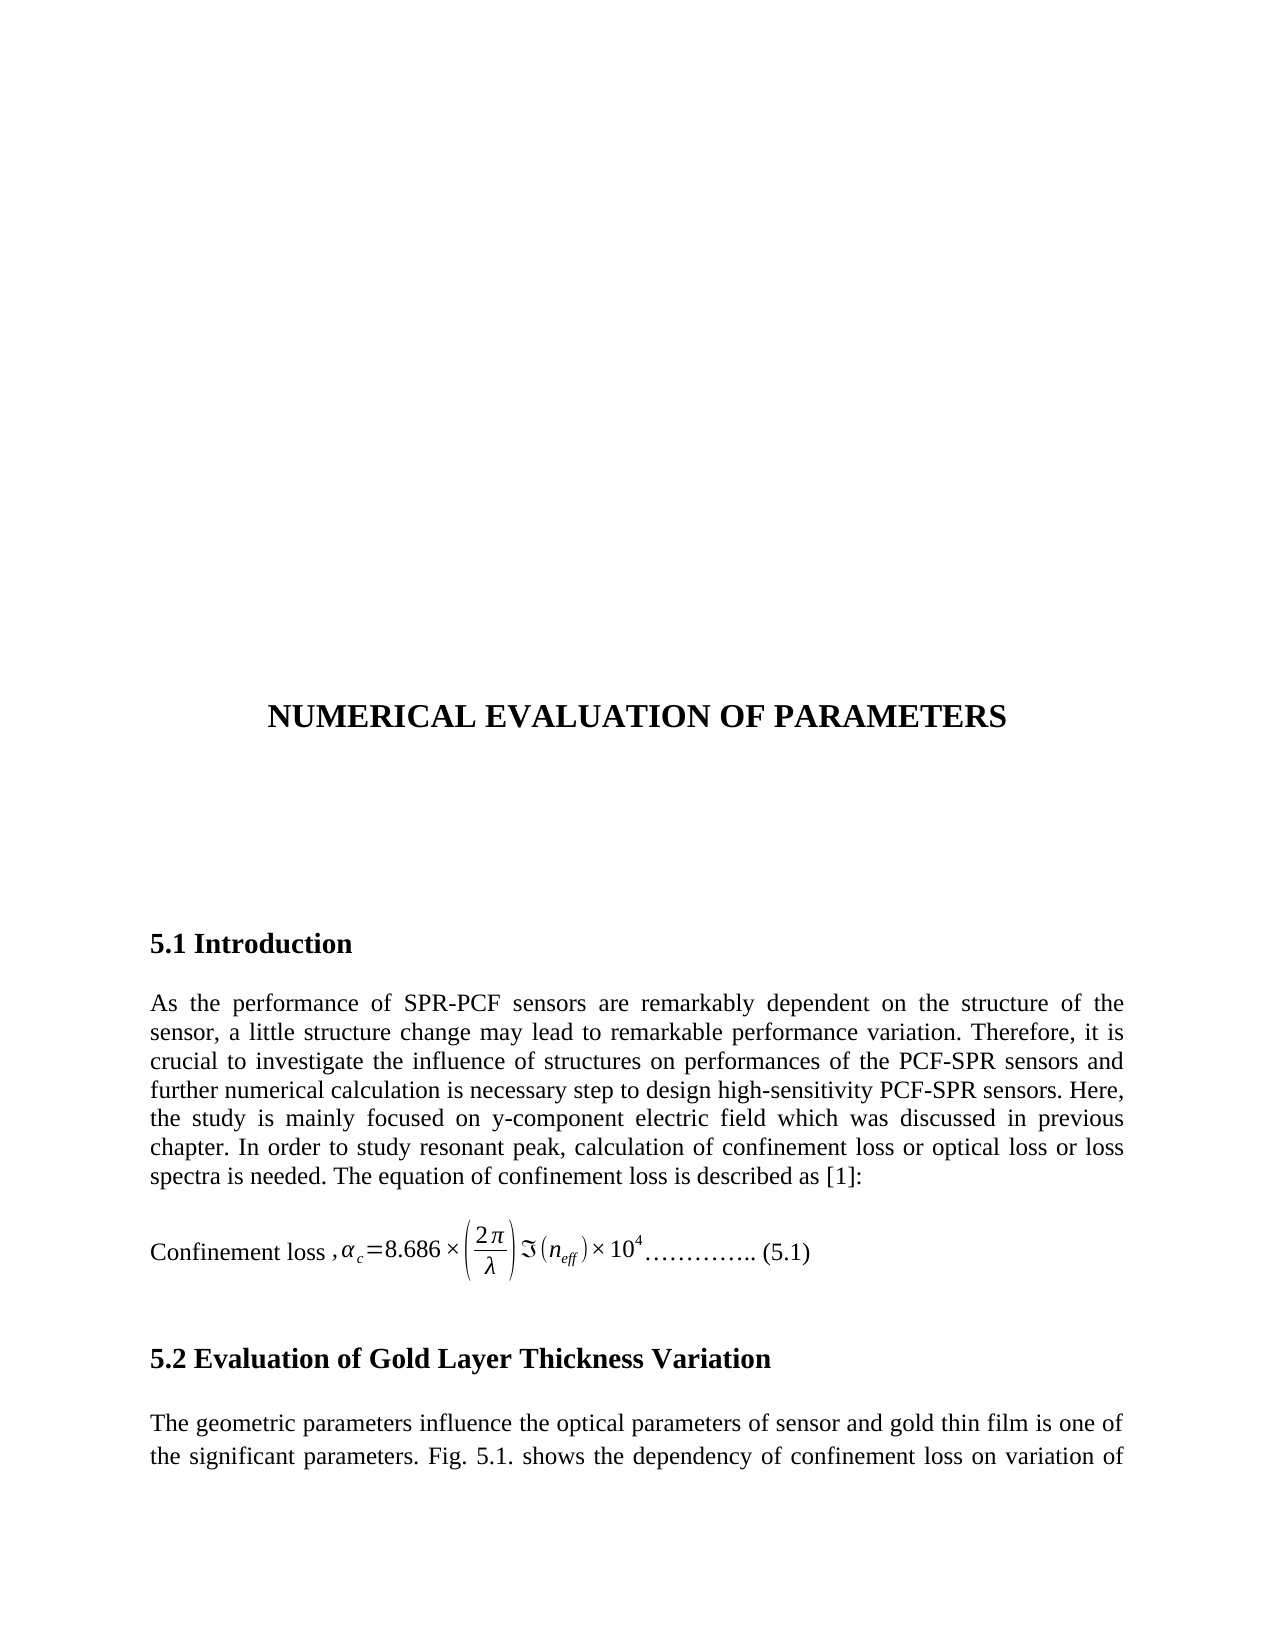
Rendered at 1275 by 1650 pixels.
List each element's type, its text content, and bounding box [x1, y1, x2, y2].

text NUMERICAL EVALUATION OF PARAMETERS [150, 696, 1125, 734]
text As the performance of SPR-PCF sensors are remarkably dependent on the structure of the sensor, a little structure change may lead to remarkable performance variation. Therefore, it is crucial to investigate the influence of structures on performances of the PCF-SPR sensors and further numerical calculation is necessary step to design high-sensitivity PCF-SPR sensors. Here, the study is mainly focused on y-component electric field which was discussed in previous chapter. In order to study resonant peak, calculation of confinement loss or optical loss or loss spectra is needed. The equation of confinement loss is described as [1]: [150, 988, 1125, 1190]
text 5.2 Evaluation of Gold Layer Thickness Variation [150, 1341, 1125, 1374]
text Confinement loss ………….. (5.1) [150, 1218, 1125, 1283]
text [150, 1408, 1125, 1470]
text 5.1 Introduction [150, 926, 1125, 960]
